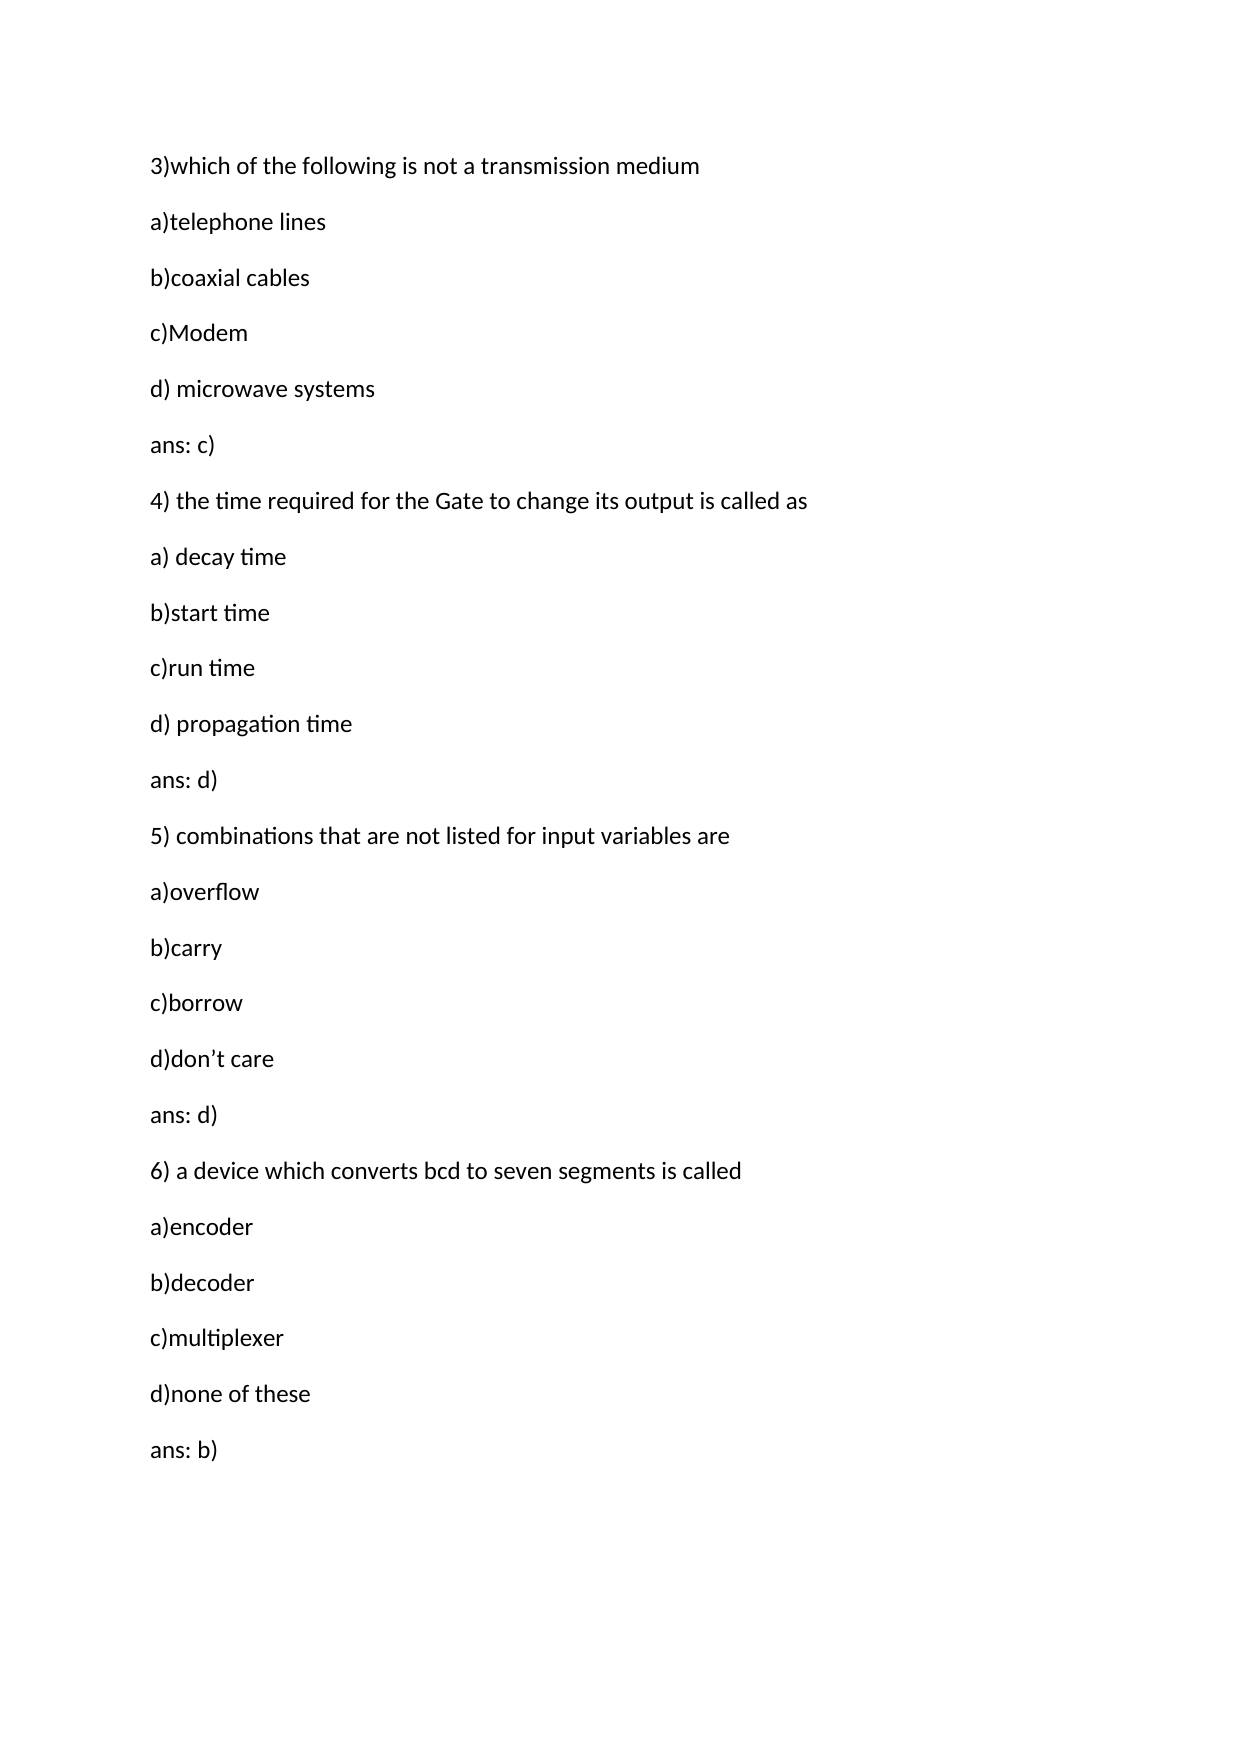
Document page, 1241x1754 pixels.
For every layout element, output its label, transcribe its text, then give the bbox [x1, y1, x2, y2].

text a)overflow [150, 876, 1090, 906]
text d) microwave systems [150, 373, 1090, 404]
text a) decay time [150, 541, 1090, 571]
text b)decoder [150, 1267, 1090, 1297]
text c)multiplexer [150, 1322, 1090, 1353]
text d)none of these [150, 1378, 1090, 1409]
text c)borrow [150, 987, 1090, 1018]
text ans: b) [150, 1434, 1090, 1465]
text c)Modem [150, 317, 1090, 348]
text 6) a device which converts bcd to seven segments is called [150, 1155, 1090, 1186]
text a)telephone lines [150, 206, 1090, 236]
text b)start time [150, 597, 1090, 627]
text c)run time [150, 652, 1090, 683]
text ans: d) [150, 764, 1090, 795]
text 5) combinations that are not listed for input variables are [150, 820, 1090, 851]
text b)carry [150, 932, 1090, 962]
text 3)which of the following is not a transmission medium [150, 150, 1090, 181]
text b)coaxial cables [150, 262, 1090, 292]
text ans: c) [150, 429, 1090, 460]
text d)don’t care [150, 1043, 1090, 1074]
text ans: d) [150, 1099, 1090, 1130]
text 4) the time required for the Gate to change its output is called as [150, 485, 1090, 516]
text d) propagation time [150, 708, 1090, 739]
text a)encoder [150, 1211, 1090, 1241]
